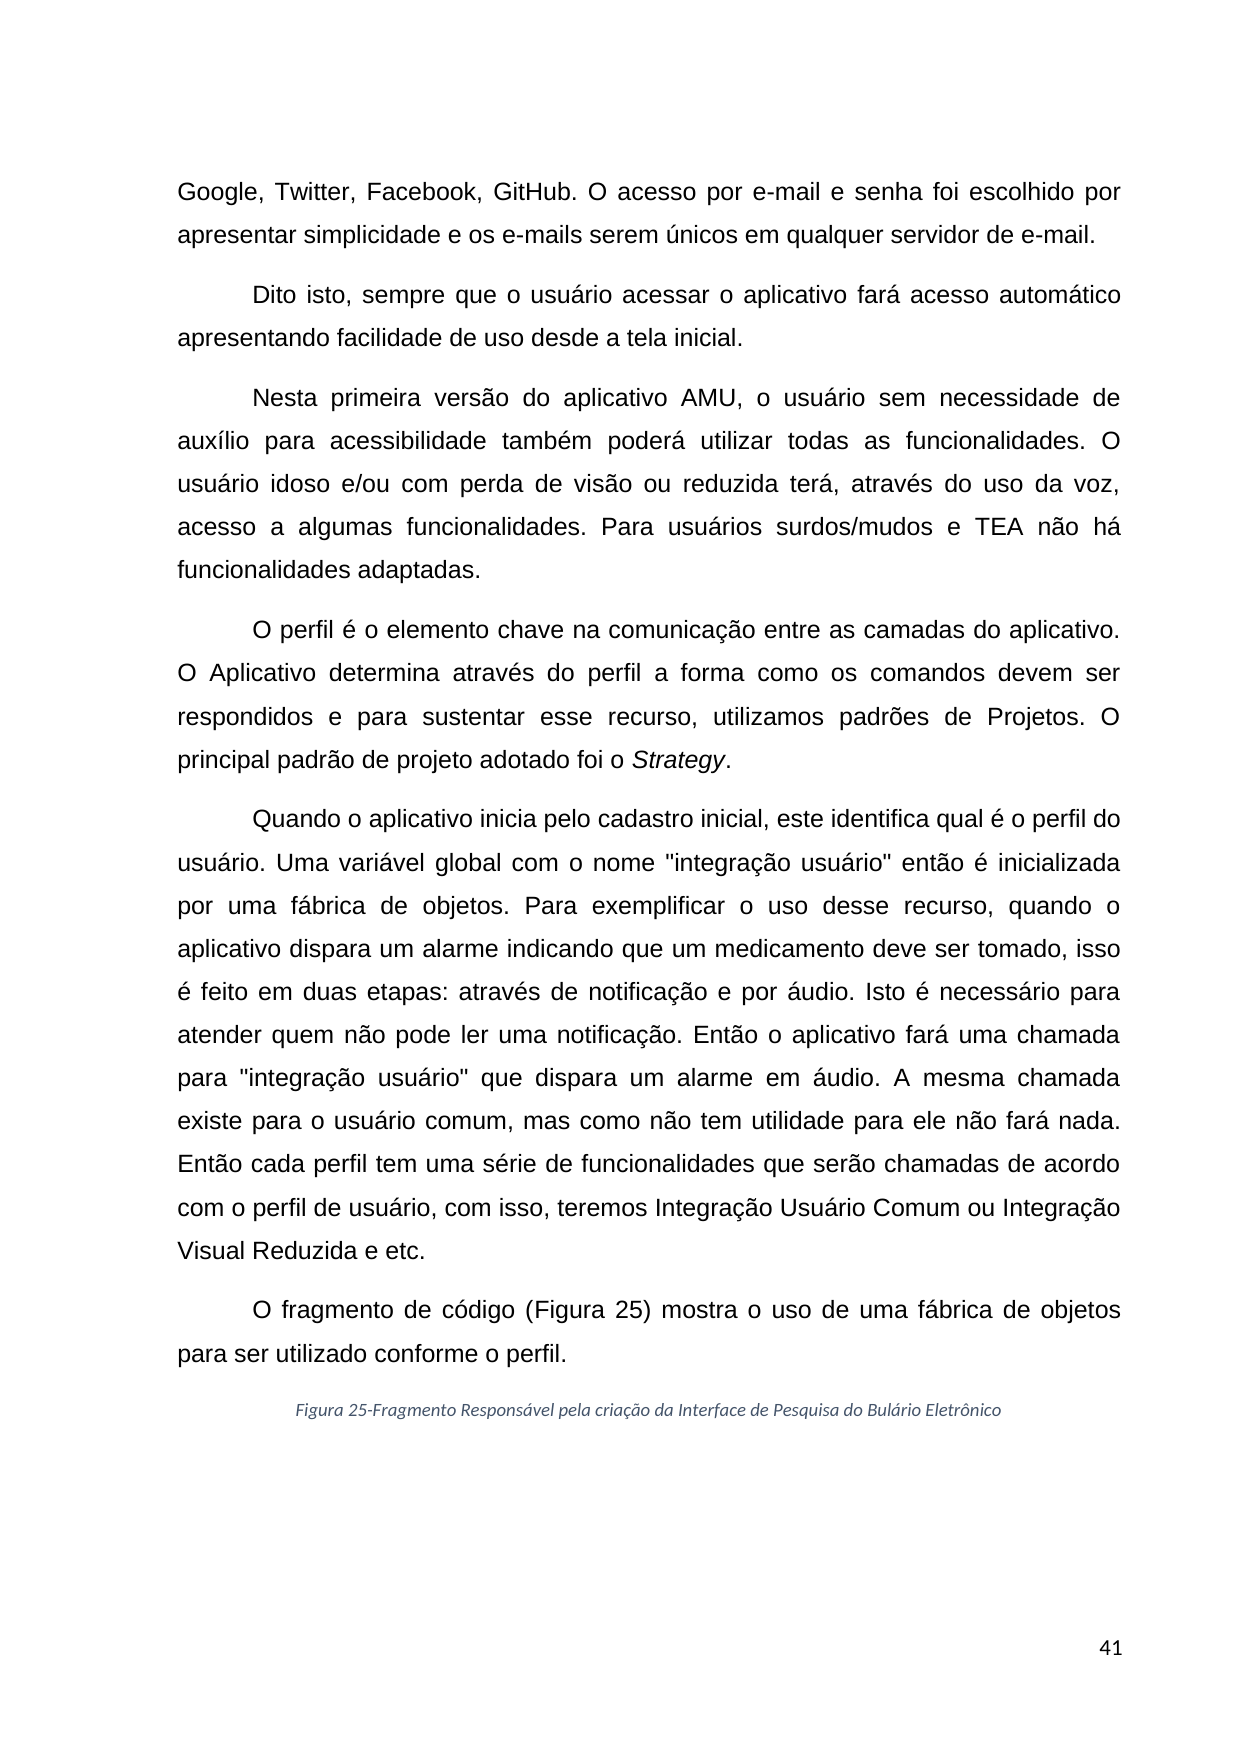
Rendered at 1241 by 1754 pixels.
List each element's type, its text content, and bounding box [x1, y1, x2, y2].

text Dito isto, sempre que o usuário acessar o aplicativo fará acesso automático apresentando facilidade de uso desde a tela inicial. [177, 280, 1122, 352]
text Figura 25-Fragmento Responsável pela criação da Interface de Pesquisa do Bulário Eletrônico [177, 1398, 1122, 1421]
text O fragmento de código (Figura 25) mostra o uso de uma fábrica de objetos para ser utilizado conforme o perfil. [177, 1295, 1122, 1367]
text Quando o aplicativo inicia pelo cadastro inicial, este identifica qual é o perfil do usuário. Uma variável global com o nome "integração usuário" então é inicializada por uma fábrica de objetos. Para exemplificar o uso desse recurso, quando o aplicativo dispara um alarme indicando que um medicamento deve ser tomado, isso é feito em duas etapas: através de notificação e por áudio. Isto é necessário para atender quem não pode ler uma notificação. Então o aplicativo fará uma chamada para "integração usuário" que dispara um alarme em áudio. A mesma chamada existe para o usuário comum, mas como não tem utilidade para ele não fará nada. Então cada perfil tem uma série de funcionalidades que serão chamadas de acordo com o perfil de usuário, com isso, teremos Integração Usuário Comum ou Integração Visual Reduzida e etc. [177, 804, 1122, 1264]
text Nesta primeira versão do aplicativo AMU, o usuário sem necessidade de auxílio para acessibilidade também poderá utilizar todas as funcionalidades. O usuário idoso e/ou com perda de visão ou reduzida terá, através do uso da voz, acesso a algumas funcionalidades. Para usuários surdos/mudos e TEA não há funcionalidades adaptadas. [177, 383, 1122, 584]
text O perfil é o elemento chave na comunicação entre as camadas do aplicativo. O Aplicativo determina através do perfil a forma como os comandos devem ser respondidos e para sustentar esse recurso, utilizamos padrões de Projetos. O principal padrão de projeto adotado foi o Strategy. [177, 615, 1122, 773]
